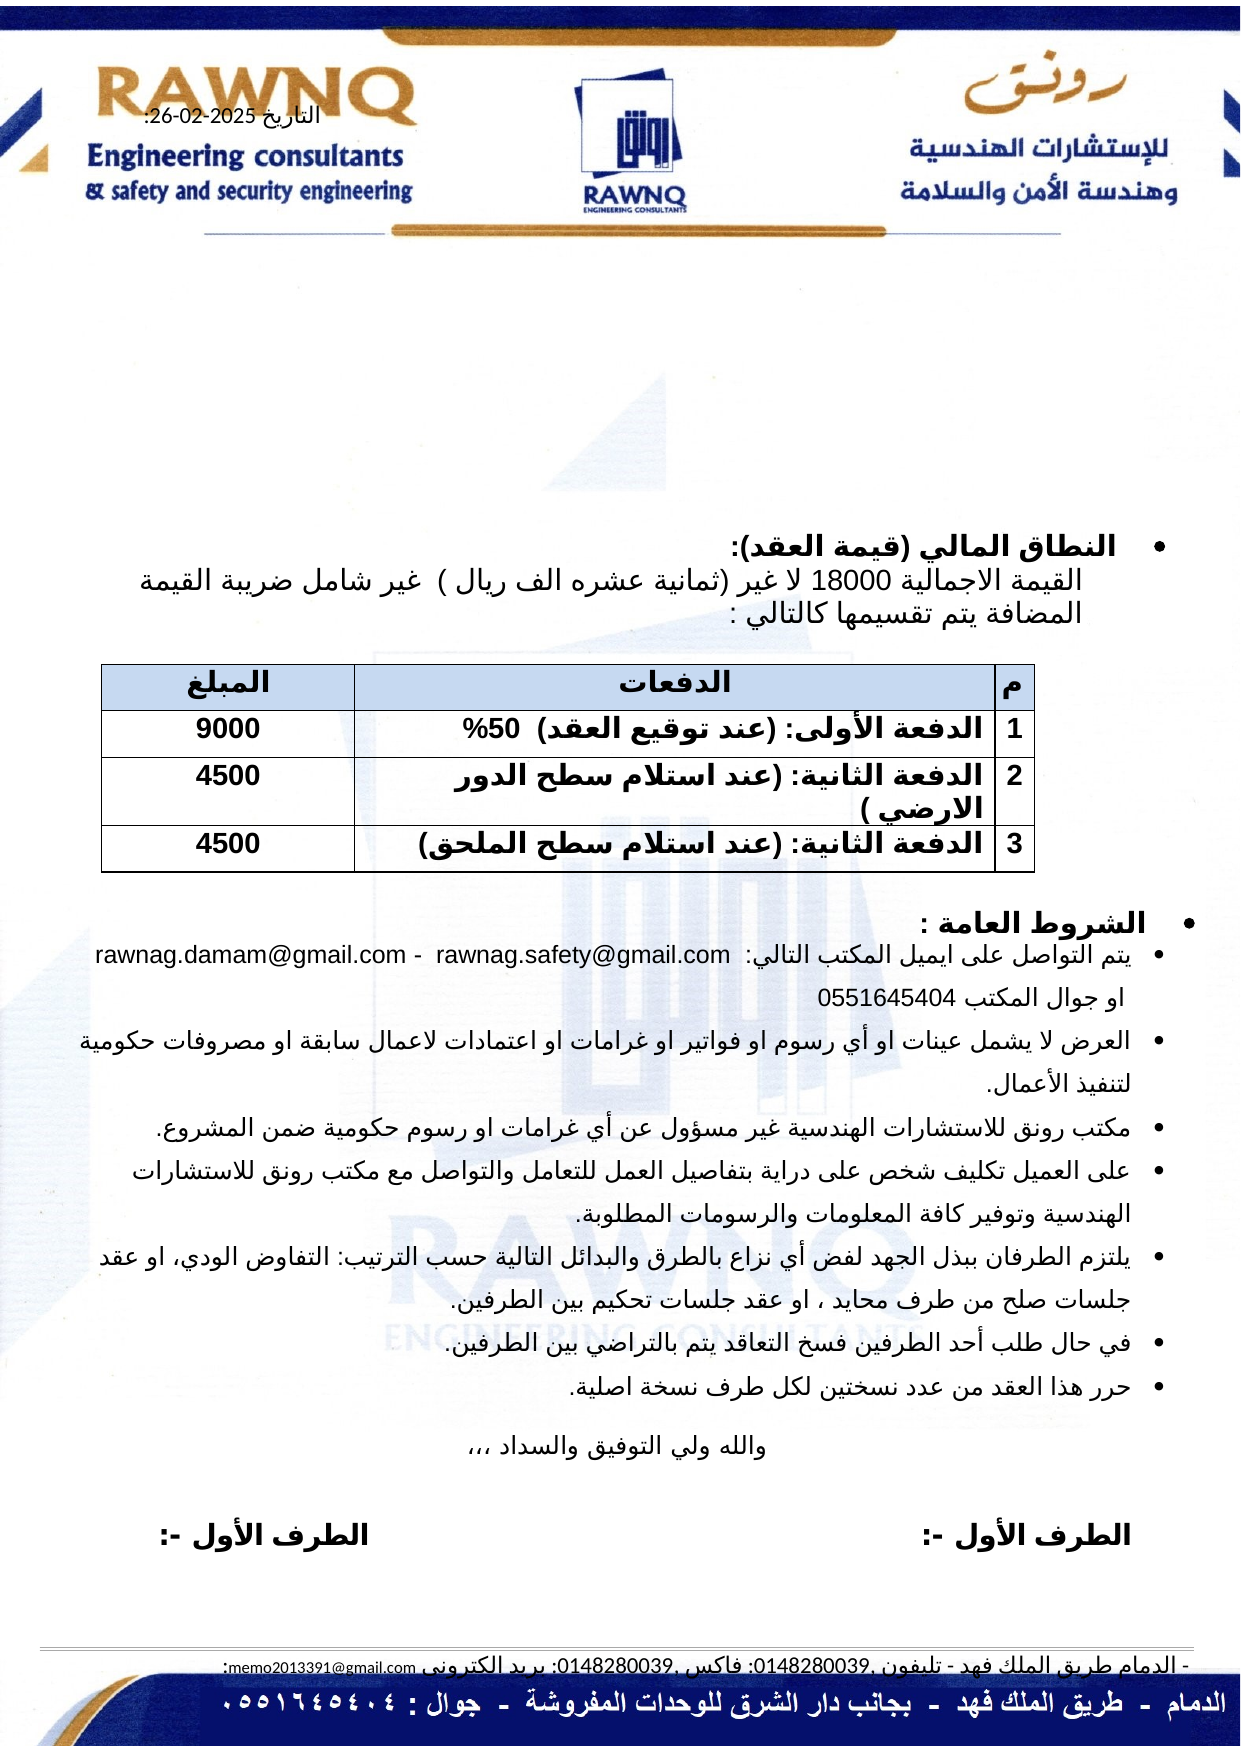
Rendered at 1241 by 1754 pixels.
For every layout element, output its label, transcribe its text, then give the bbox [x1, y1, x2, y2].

text القيمة الاجمالية 18000 لا غير (ثمانية عشره الف ريال ) غير شامل ضريبة القيمة [39, 563, 1083, 597]
list في حال طلب أحد الطرفين فسخ التعاقد يتم بالتراضي بين الطرفين. [39, 1328, 1154, 1357]
list مكتب رونق للاستشارات الهندسية غير مسؤول عن أي غرامات او رسوم حكومية ضمن المشروع. [39, 1112, 1154, 1141]
list النطاق المالي (قيمة العقد): [39, 529, 1154, 563]
picture [0, 6, 1241, 1746]
table_cell 4500 [102, 758, 354, 825]
list الشروط العامة : [39, 906, 1184, 940]
text والله ولي التوفيق والسداد ،،، [39, 1432, 1194, 1461]
table_cell 2 [996, 758, 1034, 825]
table_cell الدفعة الثانية: (عند استلام سطح الملحق) [355, 826, 994, 871]
table_cell الدفعة الأولى: (عند توقيع العقد) 50% [355, 711, 994, 757]
table_header المبلغ [102, 665, 354, 710]
table_cell 9000 [102, 711, 354, 757]
table_header م [996, 665, 1034, 710]
table_cell الدفعة الثانية: (عند استلام سطح الدور الارضي ) [355, 758, 994, 825]
list يلتزم الطرفان ببذل الجهد لفض أي نزاع بالطرق والبدائل التالية حسب الترتيب: التفاوض الودي، او عقد جلسات صلح من طرف محايد ، او عقد جلسات تحكيم بين الطرفين. [39, 1242, 1154, 1314]
list يتم التواصل على ايميل المكتب التالي: rawnag.damam@gmail.com - rawnag.safety@gmail.com او جوال المكتب 0551645404 [39, 940, 1154, 1012]
list حرر هذا العقد من عدد نسختين لكل طرف نسخة اصلية. [39, 1372, 1154, 1401]
list على العميل تكليف شخص على دراية بتفاصيل العمل للتعامل والتواصل مع مكتب رونق للاستشارات الهندسية وتوفير كافة المعلومات والرسومات المطلوبة. [39, 1156, 1154, 1228]
text المضافة يتم تقسيمها كالتالي : [39, 597, 1083, 630]
list العرض لا يشمل عينات او أي رسوم او فواتير او غرامات او اعتمادات لاعمال سابقة او مصروفات حكومية لتنفيذ الأعمال. [39, 1026, 1154, 1098]
table_header الدفعات [355, 665, 994, 710]
table_cell 3 [996, 826, 1034, 871]
table_cell 1 [996, 711, 1034, 757]
text الطرف الأول -: الطرف الأول -: [39, 1518, 1132, 1587]
table_cell 4500 [102, 826, 354, 871]
